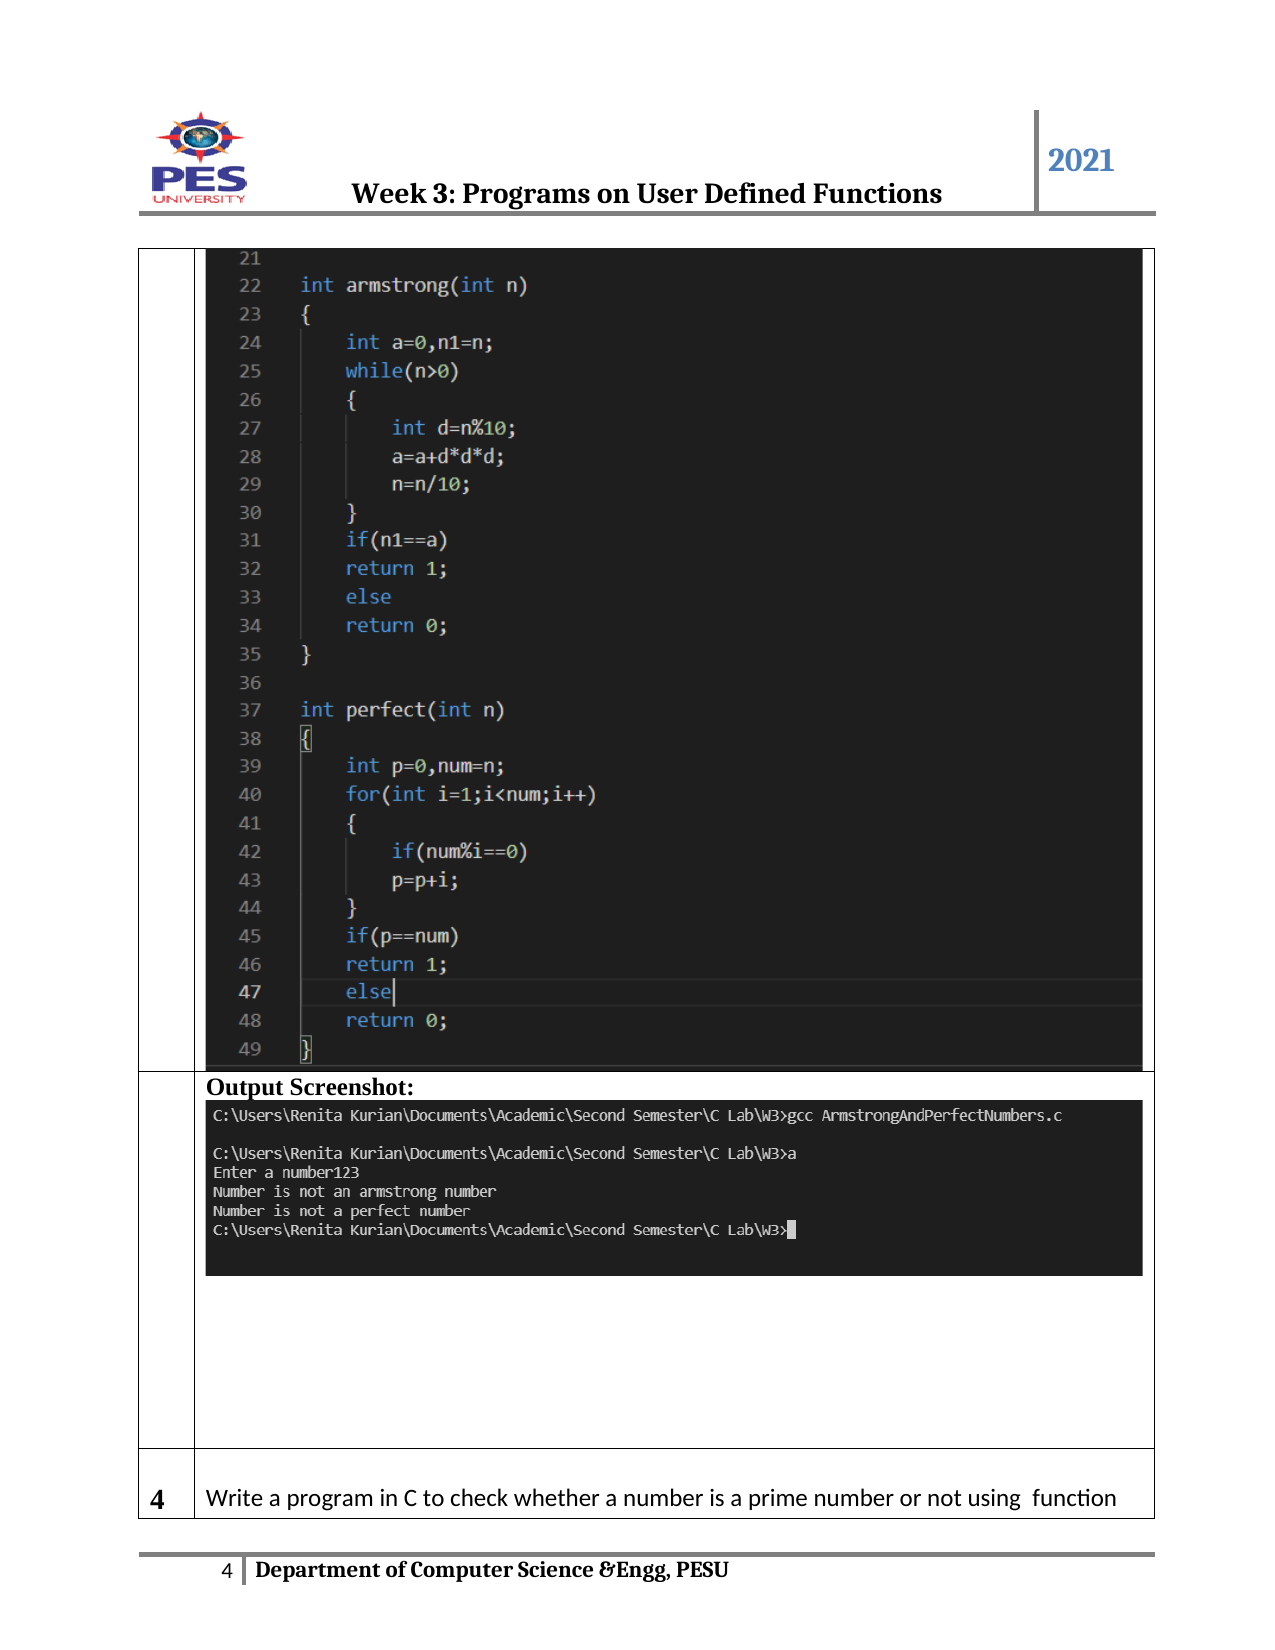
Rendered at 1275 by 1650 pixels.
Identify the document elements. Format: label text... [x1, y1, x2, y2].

table_cell [139, 249, 194, 1071]
table_cell Output Screenshot: [195, 1072, 1154, 1448]
table_cell 4 [139, 1449, 194, 1518]
picture [205, 1100, 1143, 1276]
picture [150, 110, 250, 204]
picture [205, 248, 1143, 1071]
table_cell [139, 1072, 194, 1448]
